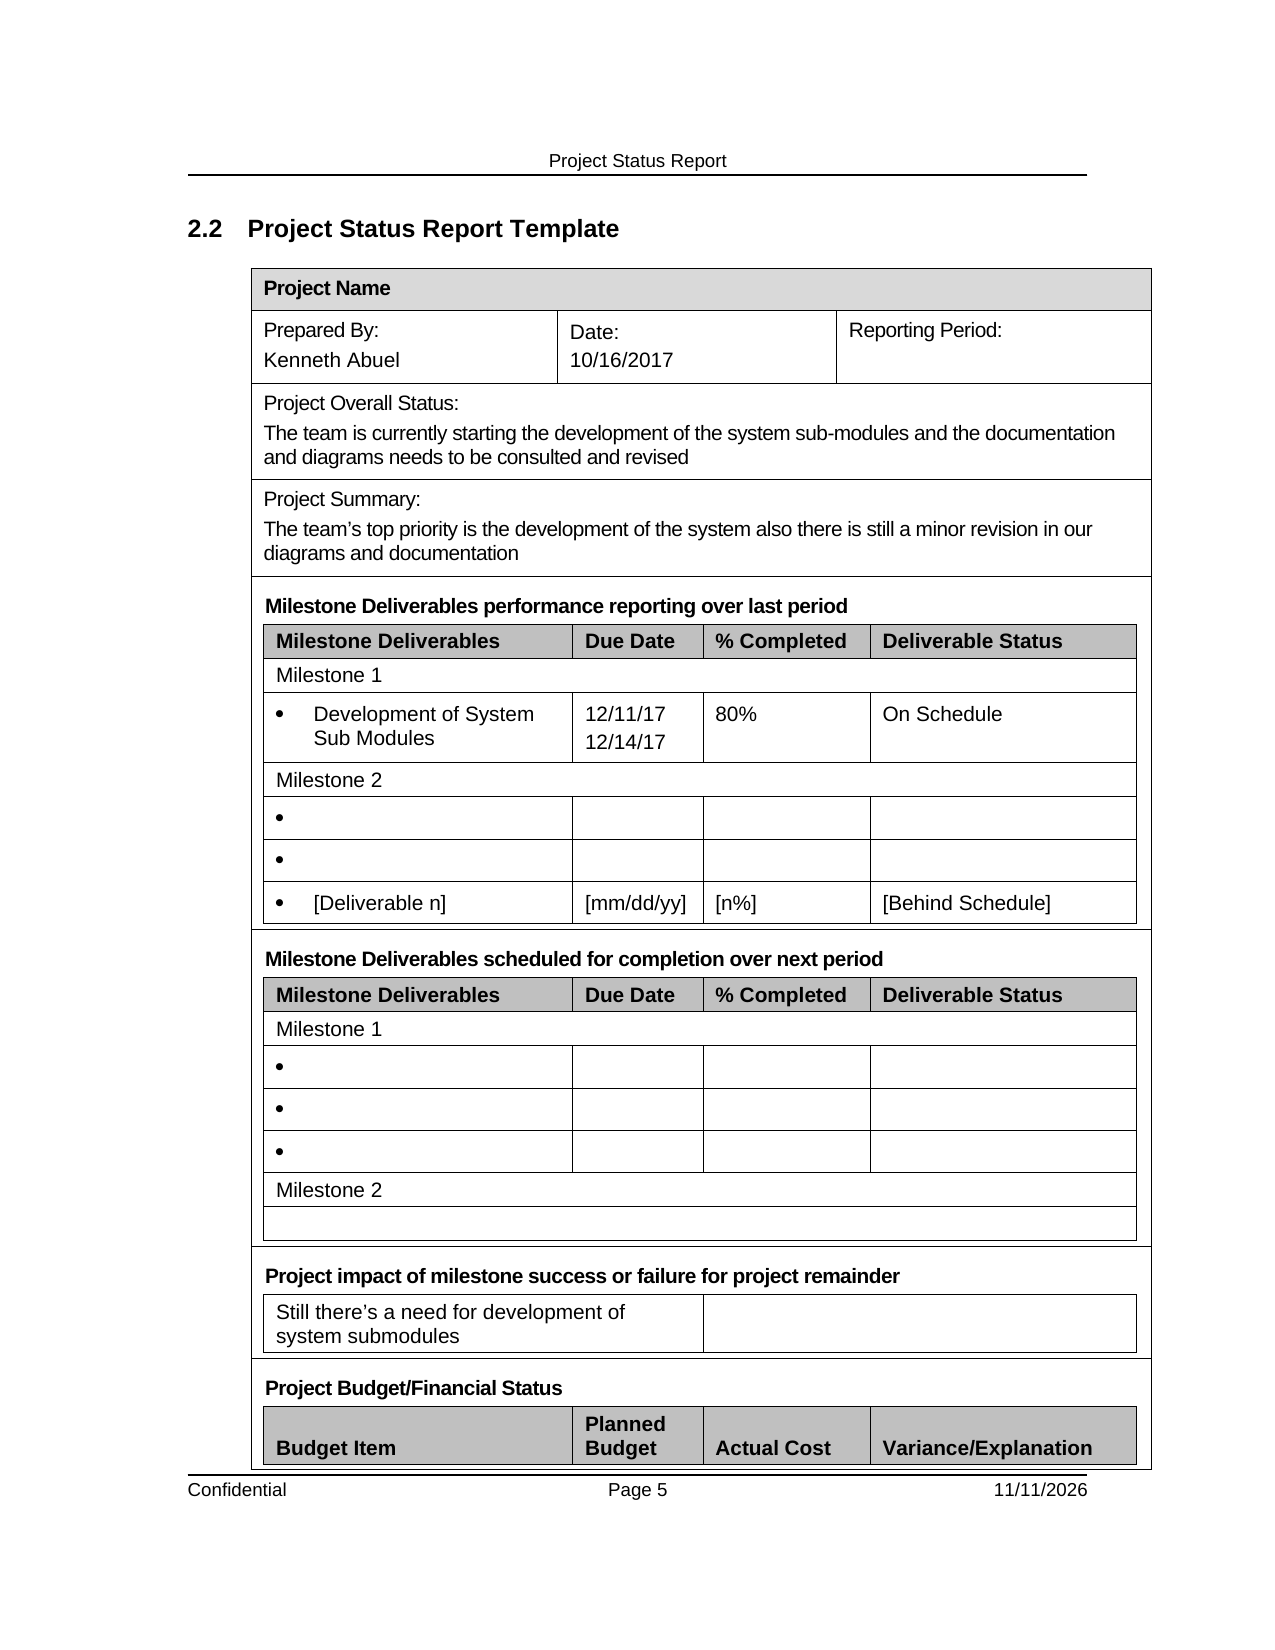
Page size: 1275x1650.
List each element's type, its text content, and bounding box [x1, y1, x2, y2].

table_cell Prepared By: Kenneth Abuel [252, 311, 557, 383]
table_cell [252, 1359, 1151, 1469]
table_cell Date: 10/16/2017 [558, 311, 836, 383]
table_header Project Name [252, 269, 1151, 310]
table_cell Project Summary: The team’s top priority is the development of the system also there is still a minor revision in our diagrams and documentation [252, 480, 1151, 576]
table_cell Project impact of milestone success or failure for project remainder [252, 1247, 1151, 1358]
subtitle Project Status Report Template [187, 214, 1087, 243]
table_cell Reporting Period: [837, 311, 1151, 383]
table_cell Project Overall Status: The team is currently starting the development of the system sub-modules and the documentation and diagrams needs to be consulted and revised [252, 384, 1151, 479]
table_cell Milestone Deliverables scheduled for completion over next period [252, 930, 1151, 1246]
table_cell Milestone Deliverables performance reporting over last period [252, 577, 1151, 929]
